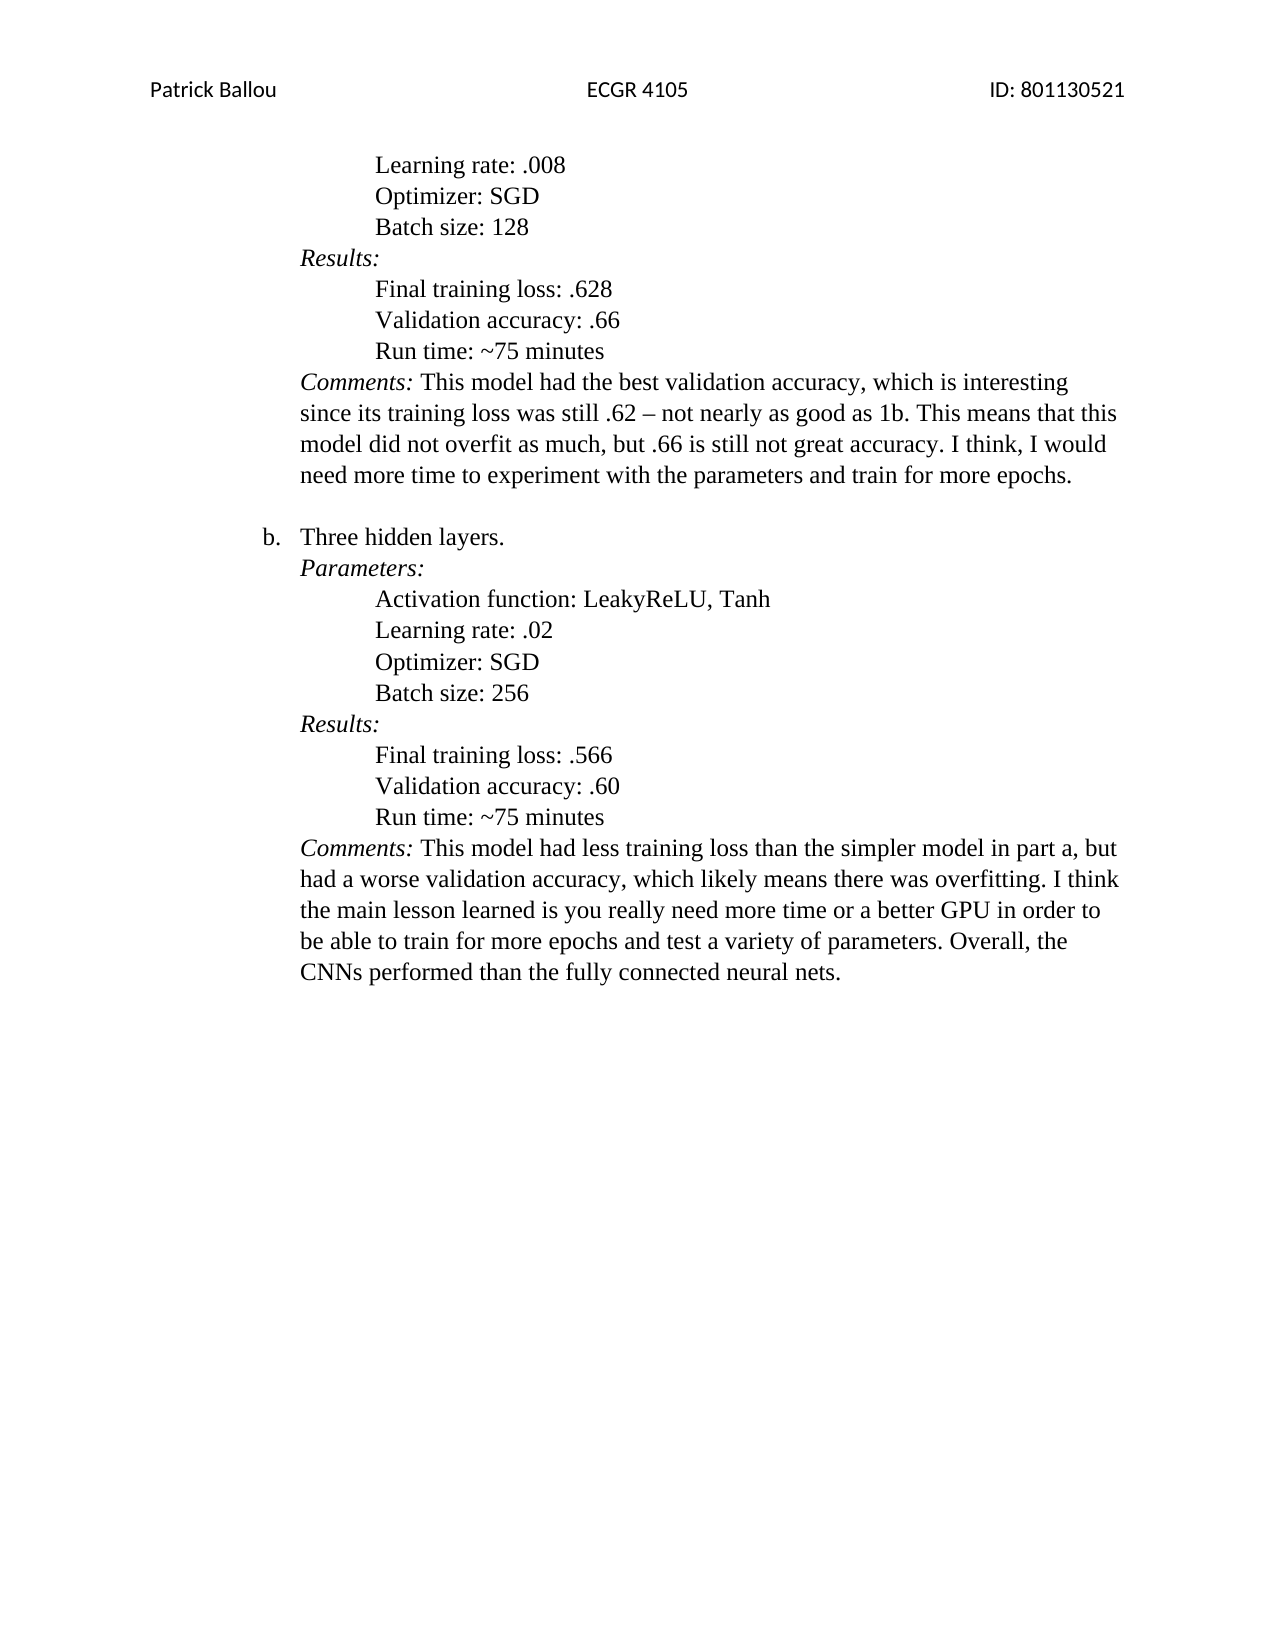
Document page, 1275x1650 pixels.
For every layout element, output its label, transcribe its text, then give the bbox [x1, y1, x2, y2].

list Batch size: 128 [375, 212, 1125, 241]
list Results: [300, 243, 1125, 272]
list Results: [300, 709, 1125, 737]
list Three hidden layers. [262, 522, 1125, 551]
list Comments: This model had less training loss than the simpler model in part a, but had a worse validation accuracy, which likely means there was overfitting. I think the main lesson learned is you really need more time or a better GPU in order to be able to train for more epochs and test a variety of parameters. Overall, the CNNs performed than the fully connected neural nets. [300, 833, 1125, 986]
list Learning rate: .008 [375, 150, 1125, 179]
list Optimizer: SGD [375, 181, 1125, 210]
list Run time: ~75 minutes [300, 336, 1125, 365]
list Parameters: [300, 553, 1125, 582]
list Validation accuracy: .66 [300, 305, 1125, 334]
list Validation accuracy: .60 [300, 771, 1125, 799]
list Learning rate: .02 [375, 616, 1125, 644]
list Final training loss: .628 [300, 274, 1125, 303]
list Comments: This model had the best validation accuracy, which is interesting since its training loss was still .62 – not nearly as good as 1b. This means that this model did not overfit as much, but .66 is still not great accuracy. I think, I would need more time to experiment with the parameters and train for more epochs. [300, 367, 1125, 489]
list Batch size: 256 [375, 678, 1125, 706]
list Optimizer: SGD [375, 647, 1125, 675]
list Run time: ~75 minutes [300, 802, 1125, 831]
list Activation function: LeakyReLU, Tanh [375, 584, 1125, 613]
list Final training loss: .566 [300, 740, 1125, 768]
